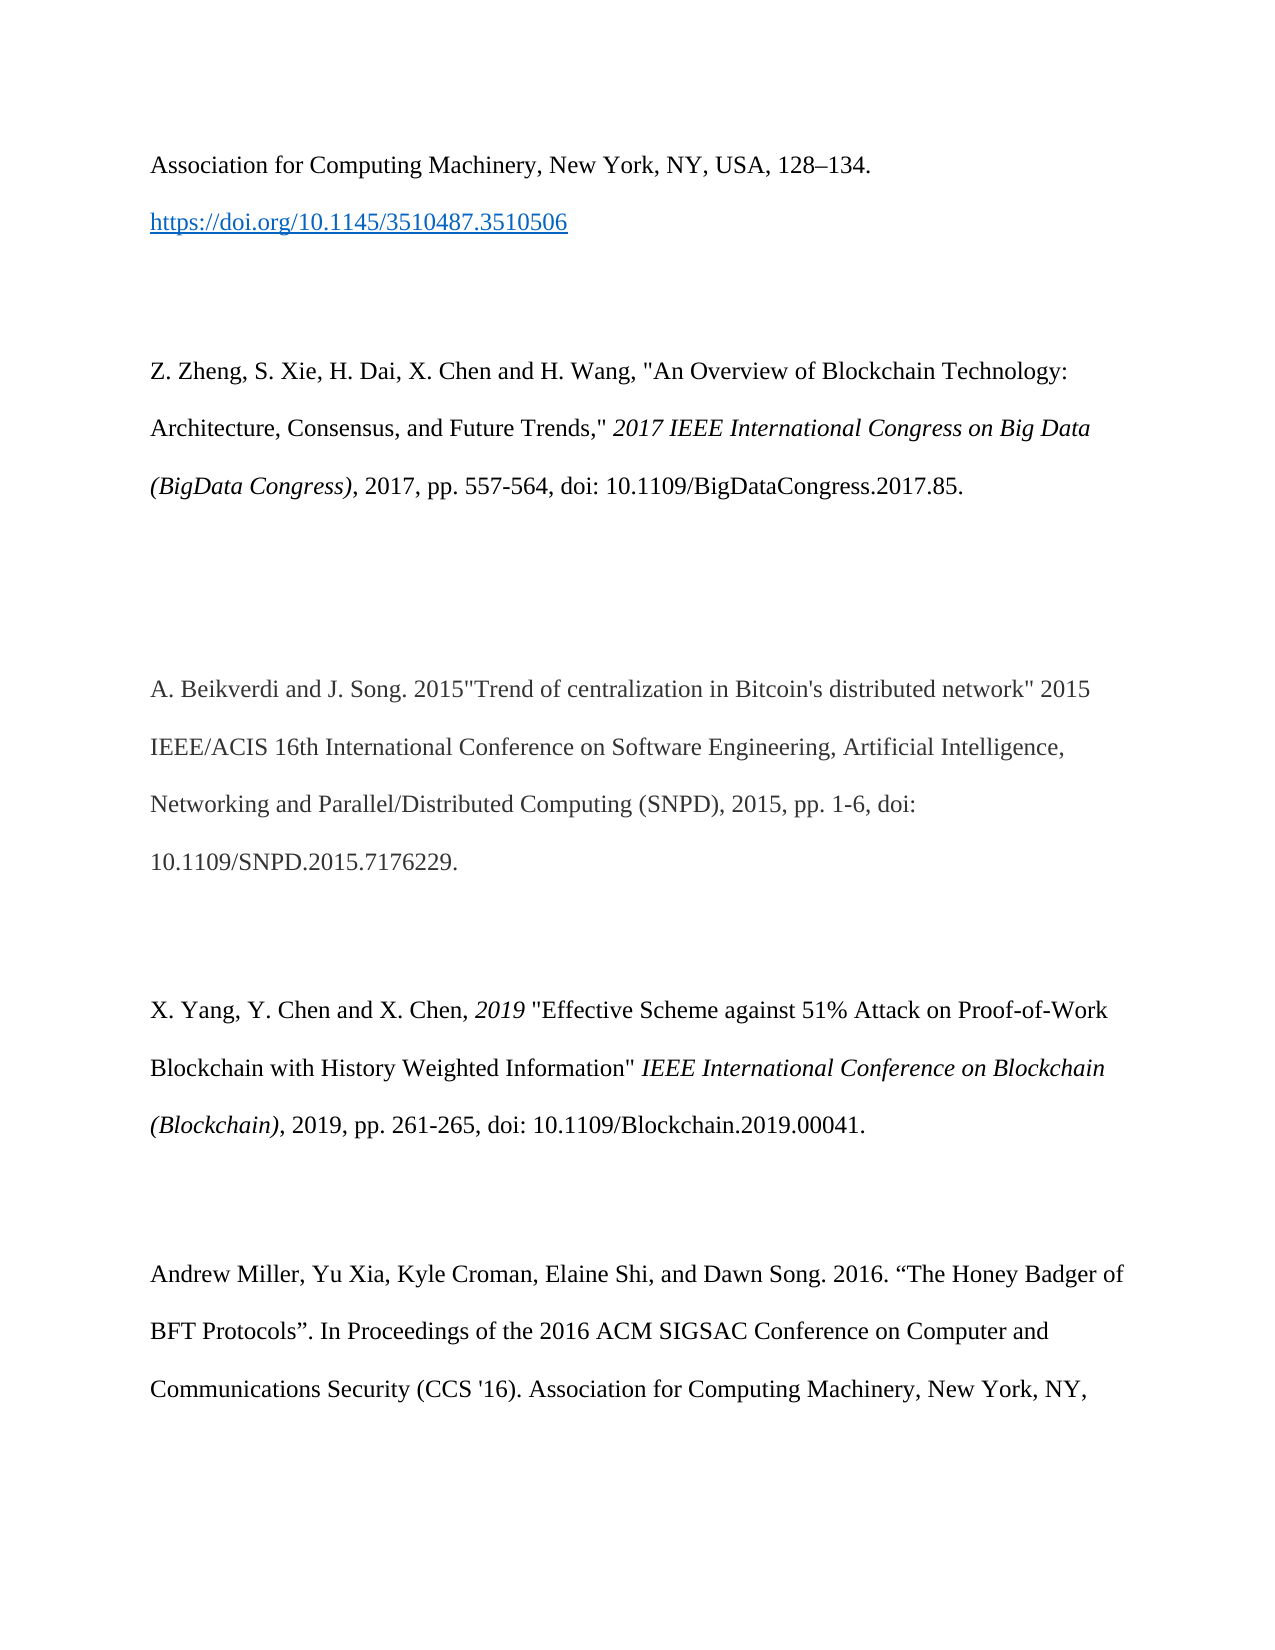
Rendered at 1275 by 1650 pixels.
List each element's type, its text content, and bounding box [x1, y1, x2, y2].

text X. Yang, Y. Chen and X. Chen, 2019 "Effective Scheme against 51% Attack on Proof-of-Work Blockchain with History Weighted Information" IEEE International Conference on Blockchain (Blockchain), 2019, pp. 261-265, doi: 10.1109/Blockchain.2019.00041. [150, 995, 1125, 1139]
text Z. Zheng, S. Xie, H. Dai, X. Chen and H. Wang, "An Overview of Blockchain Technology: Architecture, Consensus, and Future Trends," 2017 IEEE International Congress on Big Data (BigData Congress), 2017, pp. 557-564, doi: 10.1109/BigDataCongress.2017.85. [150, 356, 1125, 499]
text A. Beikverdi and J. Song. 2015"Trend of centralization in Bitcoin's distributed network" 2015 IEEE/ACIS 16th International Conference on Software Engineering, Artificial Intelligence, Networking and Parallel/Distributed Computing (SNPD), 2015, pp. 1-6, doi: 10.1109/SNPD.2015.7176229. [150, 674, 1125, 876]
